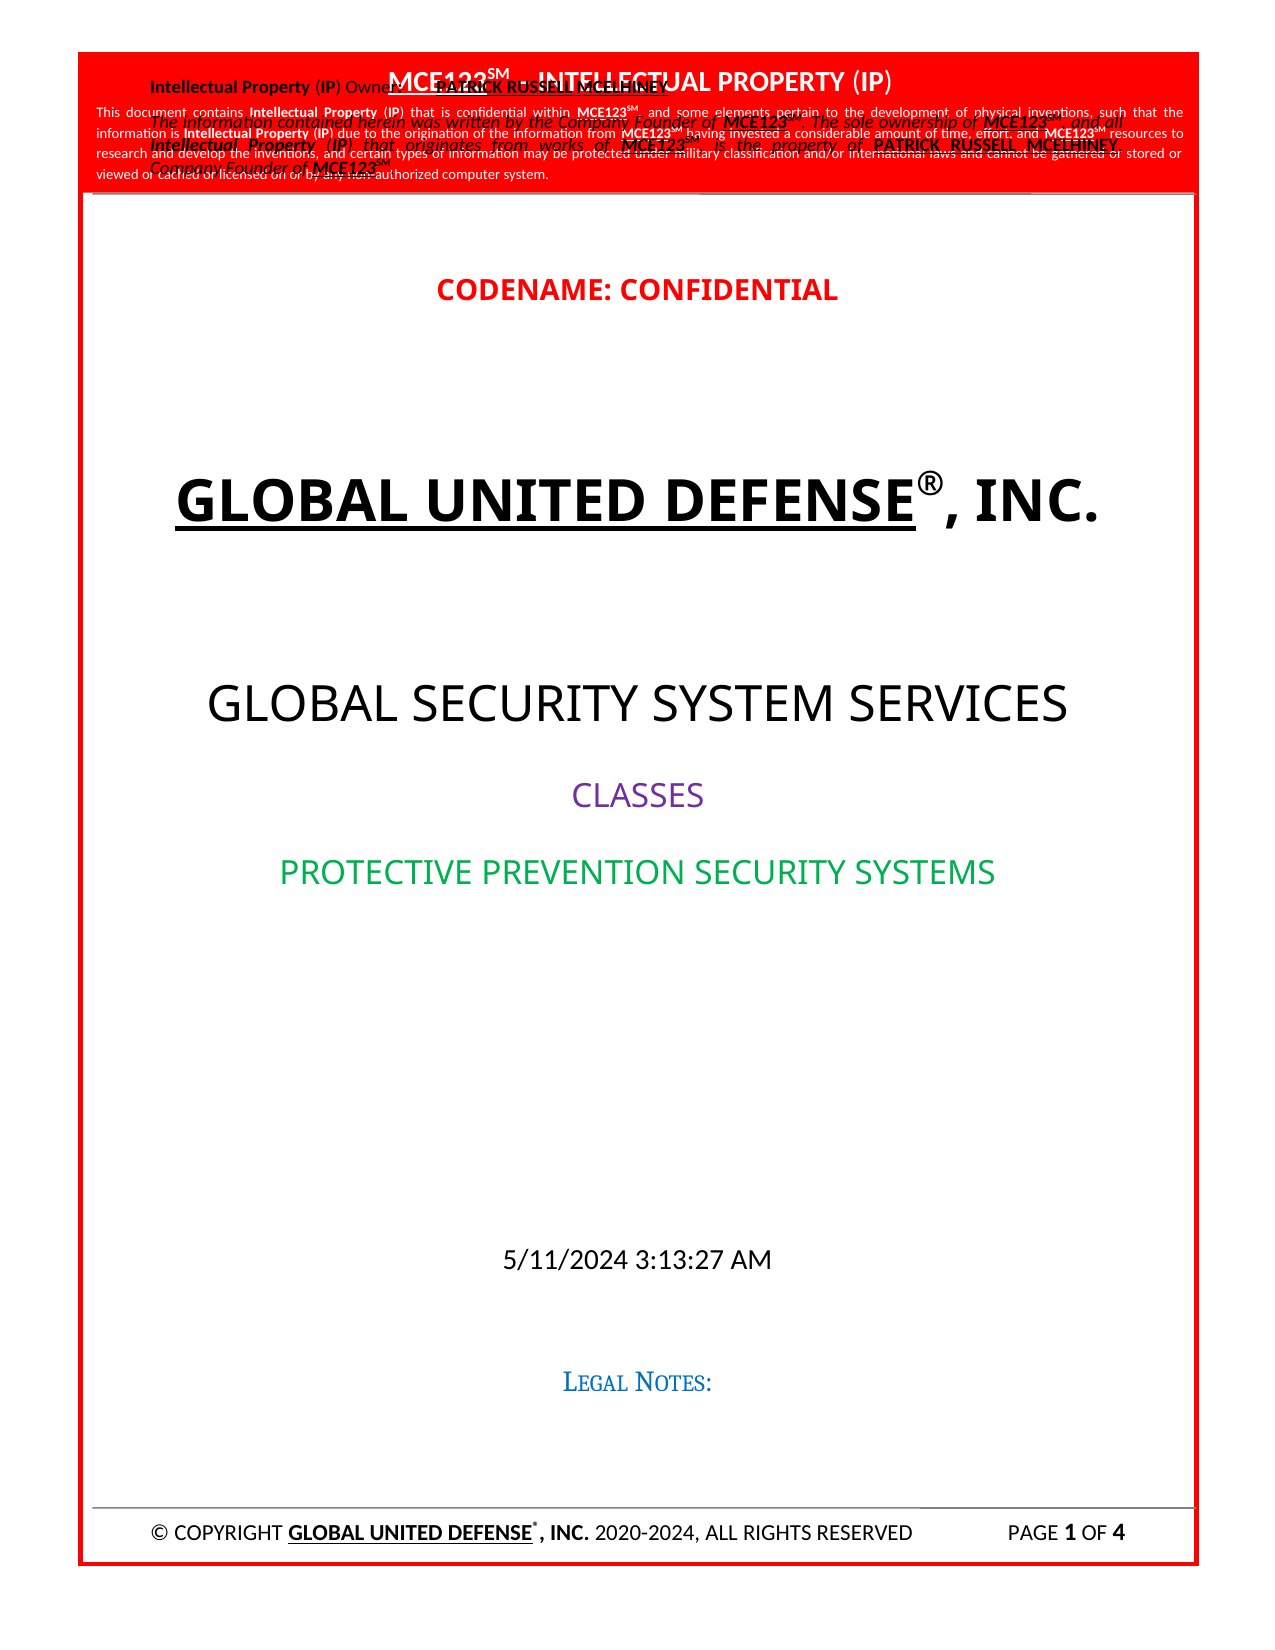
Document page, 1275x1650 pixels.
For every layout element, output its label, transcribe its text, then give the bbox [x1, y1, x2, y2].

text GLOBAL UNITED DEFENSE®, INC. [150, 459, 1125, 539]
subtitle PROTECTIVE PREVENTION SECURITY SYSTEMS [150, 849, 1125, 894]
subtitle Legal Notes: [150, 1365, 1125, 1398]
text GLOBAL SECURITY SYSTEM SERVICES [150, 668, 1125, 736]
text 5/11/2024 3:13:27 AM [150, 1241, 1125, 1277]
text CODENAME: CONFIDENTIAL [150, 269, 1125, 309]
subtitle CLASSES [150, 772, 1125, 817]
